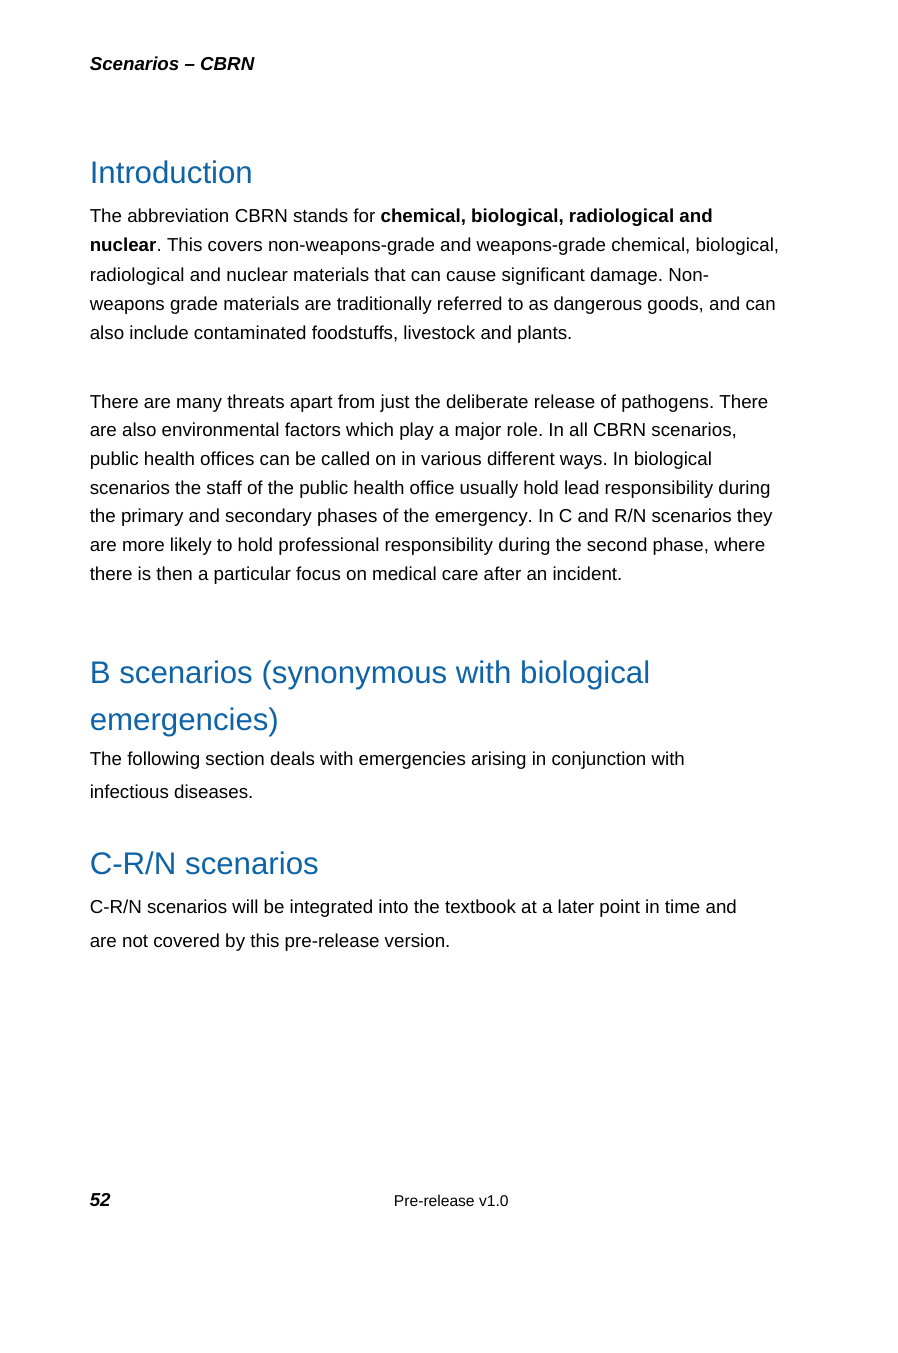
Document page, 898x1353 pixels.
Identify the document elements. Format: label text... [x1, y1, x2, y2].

text 52 Pre-release v1.0 [89, 1189, 779, 1211]
text Scenarios – CBRN [89, 53, 779, 75]
text Introduction [89, 154, 779, 190]
text There are many threats apart from just the deliberate release of pathogens. There are also environmental factors which play a major role. In all CBRN scenarios, public health offices can be called on in various different ways. In biological scenarios the staff of the public health office usually hold lead responsibility during the primary and secondary phases of the emergency. In C and R/N scenarios they are more likely to hold professional responsibility during the second phase, where there is then a particular focus on medical care after an incident. [89, 391, 777, 584]
text The following section deals with emergencies arising in conjunction with infectious diseases. [89, 747, 739, 803]
text C-R/N scenarios [89, 845, 779, 881]
text B scenarios (synonymous with biological emergencies) [89, 654, 735, 737]
text The abbreviation CBRN stands for chemical, biological, radiological and nuclear. This covers non-weapons-grade and weapons-grade chemical, biological, radiological and nuclear materials that can cause significant damage. Non-weapons grade materials are traditionally referred to as dangerous goods, and can also include contaminated foodstuffs, livestock and plants. [89, 205, 779, 343]
text C-R/N scenarios will be integrated into the textbook at a later point in time and are not covered by this pre-release version. [89, 896, 744, 951]
